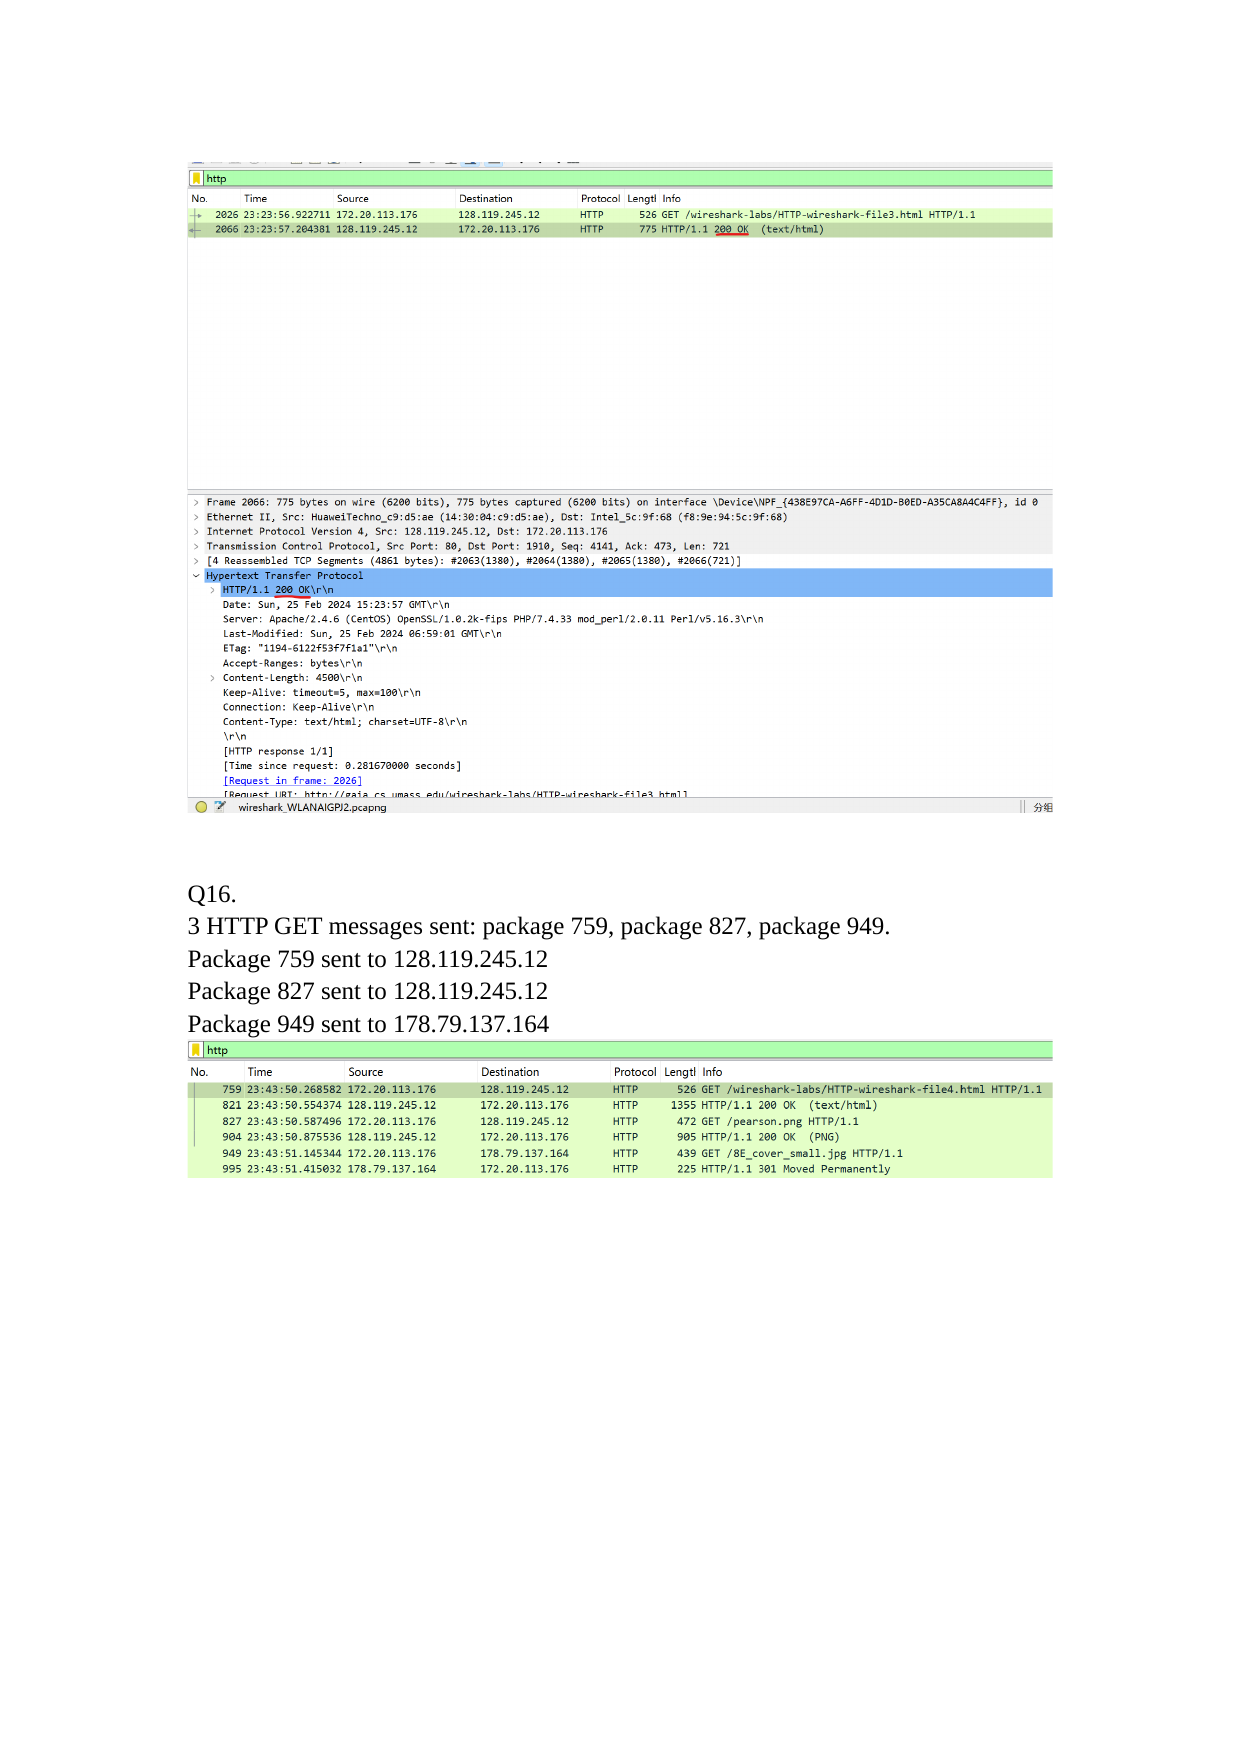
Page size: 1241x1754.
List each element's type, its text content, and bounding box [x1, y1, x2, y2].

text Package 759 sent to 128.119.245.12 [187, 942, 1053, 974]
text Package 949 sent to 178.79.137.164 [187, 1007, 1053, 1039]
picture [187, 1039, 1053, 1178]
text Q16. [187, 877, 1053, 909]
picture [187, 162, 1053, 813]
text Package 827 sent to 128.119.245.12 [187, 974, 1053, 1007]
text 3 HTTP GET messages sent: package 759, package 827, package 949. [187, 909, 1053, 942]
